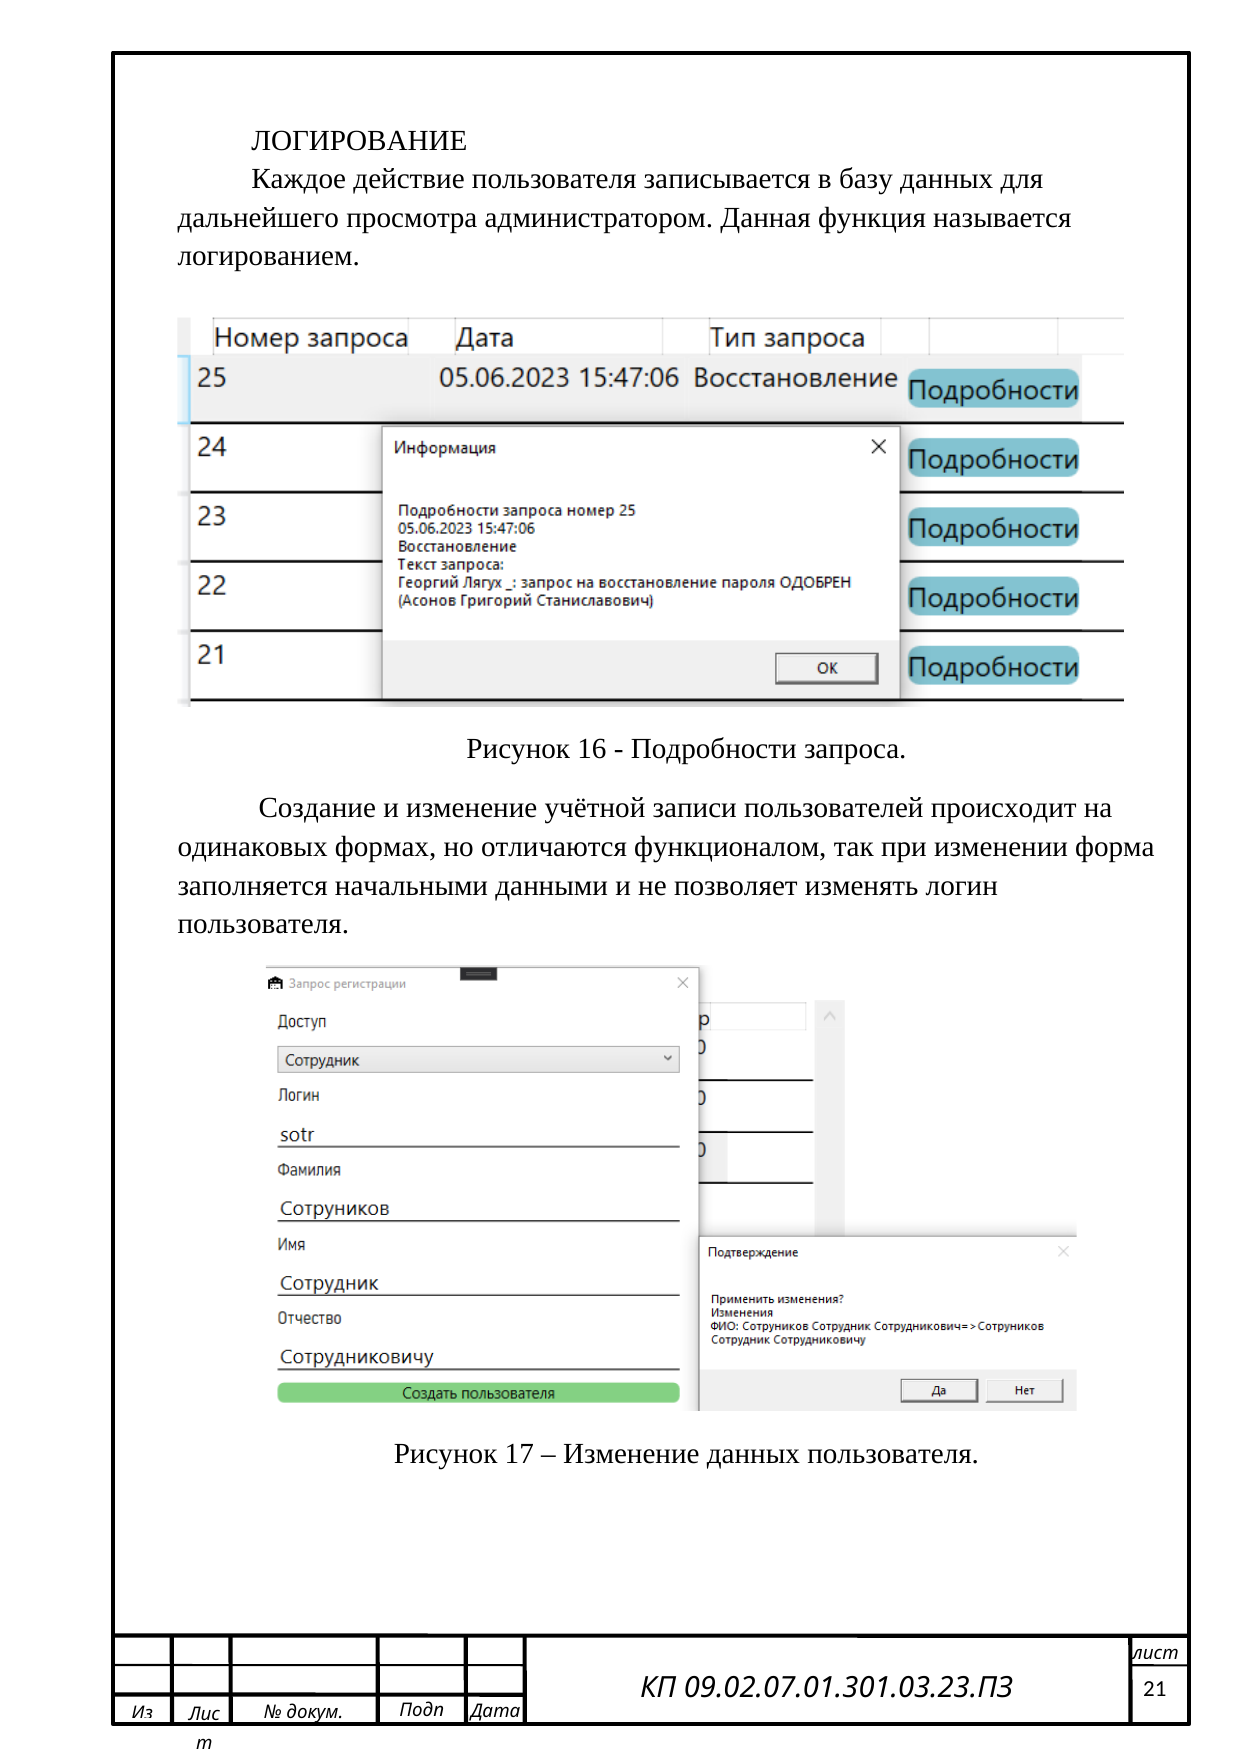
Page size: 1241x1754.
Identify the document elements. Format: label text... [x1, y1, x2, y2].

picture [177, 297, 1124, 707]
text Рисунок 17 – Изменение данных пользователя. [133, 1436, 1166, 1469]
text Создание и изменение учётной записи пользователей происходит на одинаковых формах, но отличаются функционалом, так при изменении форма заполняется начальными данными и не позволяет изменять логин пользователя. [177, 791, 1166, 940]
subtitle Логирование [177, 123, 1166, 156]
text Каждое действие пользователя записывается в базу данных для дальнейшего просмотра администратором. Данная функция называется логированием. [177, 161, 1166, 272]
picture [265, 965, 1077, 1411]
text Рисунок 16 - Подробности запроса. [133, 731, 1166, 765]
